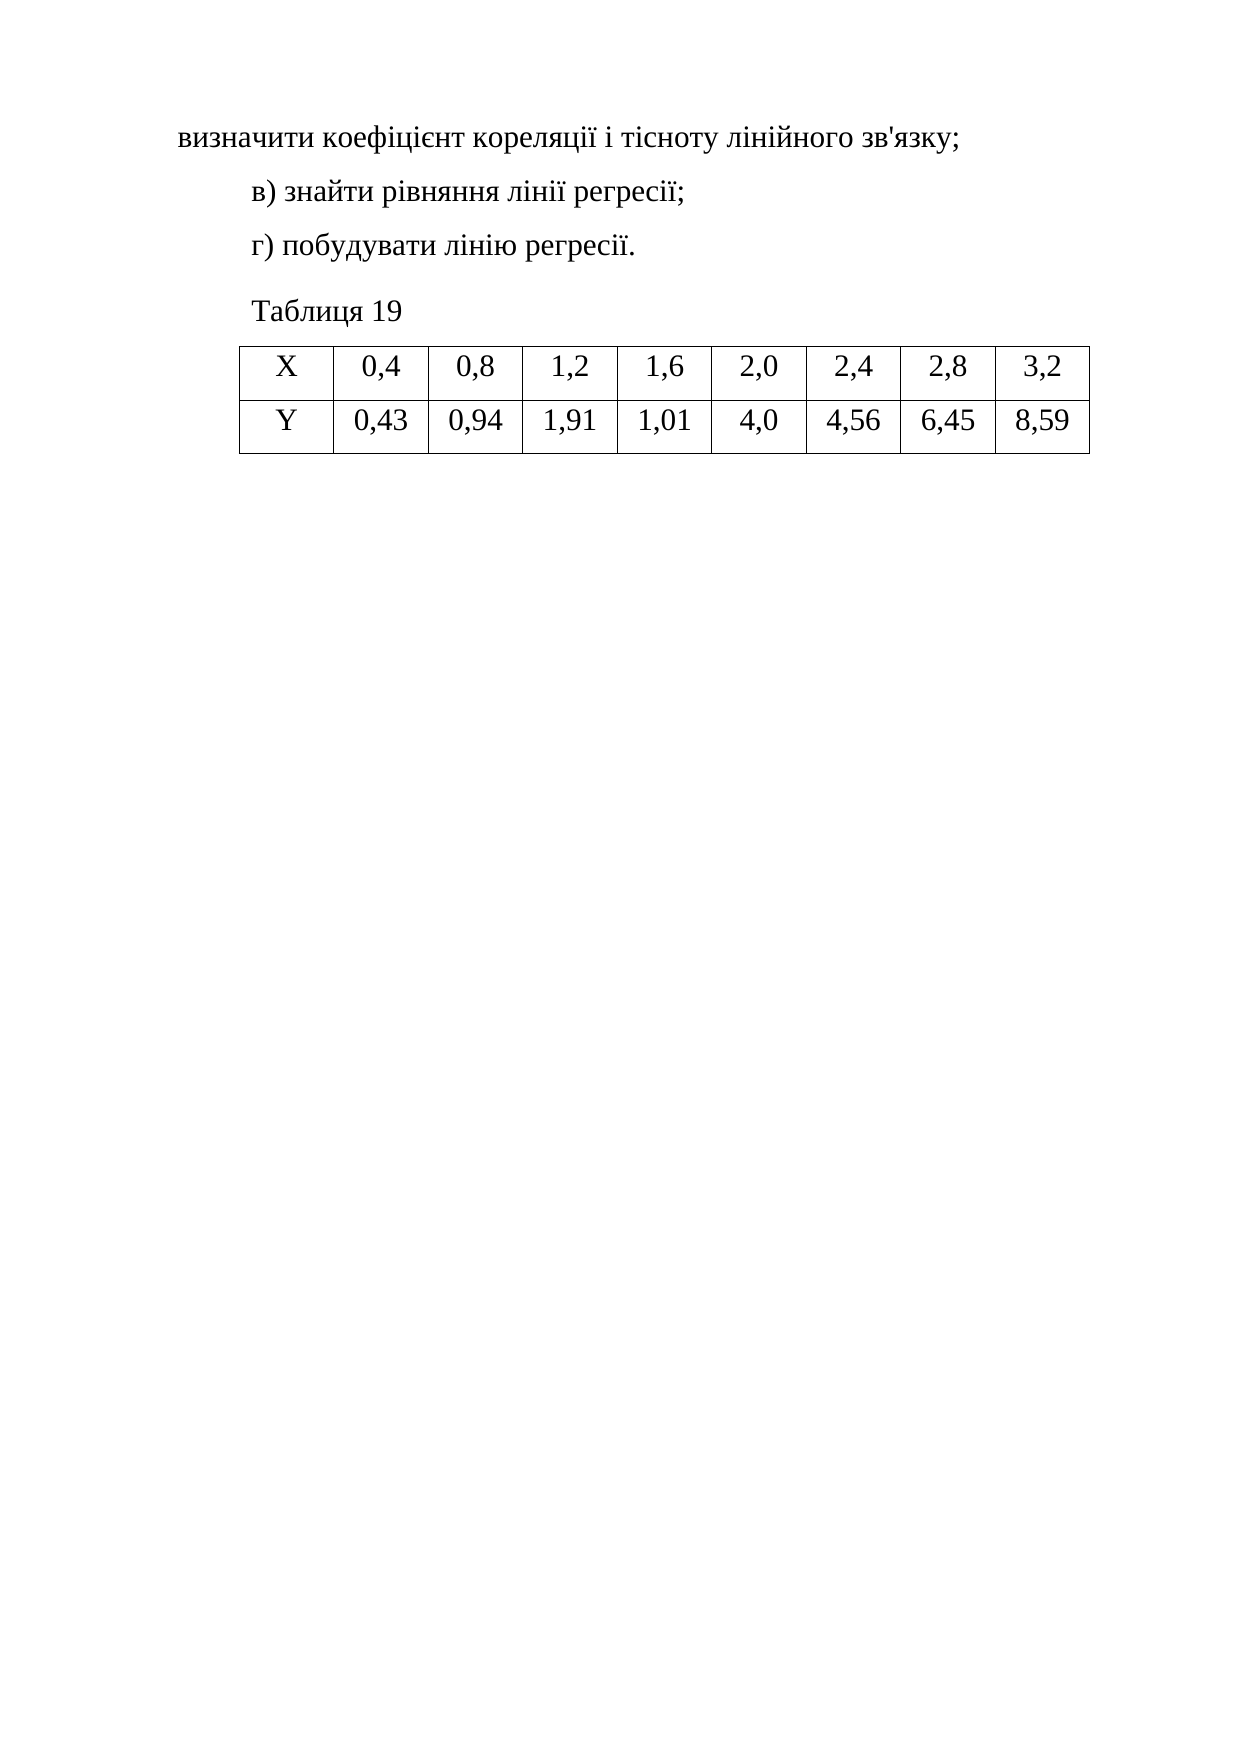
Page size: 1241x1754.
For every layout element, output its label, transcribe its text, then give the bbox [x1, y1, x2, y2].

table_cell 6,45 [901, 401, 995, 453]
text г) побудувати лінію регресії. [177, 226, 1152, 262]
table_header 0,4 [334, 347, 428, 400]
table_cell 0,94 [429, 401, 522, 453]
table_header 2,0 [712, 347, 806, 400]
table_cell 1,01 [618, 401, 711, 453]
table_header 2,8 [901, 347, 995, 400]
table_cell 8,59 [996, 401, 1089, 453]
table_header 3,2 [996, 347, 1089, 400]
table_cell Y [240, 401, 333, 453]
table_cell 0,43 [334, 401, 428, 453]
table_header 2,4 [807, 347, 900, 400]
table_header X [240, 347, 333, 400]
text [177, 118, 1152, 154]
table_header 1,2 [523, 347, 617, 400]
table_cell 4,0 [712, 401, 806, 453]
text Таблиця 19 [177, 292, 1152, 328]
table_cell 1,91 [523, 401, 617, 453]
text в) знайти рівняння лінії регресії; [177, 172, 1152, 208]
table_cell 4,56 [807, 401, 900, 453]
table_header 1,6 [618, 347, 711, 400]
table_header 0,8 [429, 347, 522, 400]
